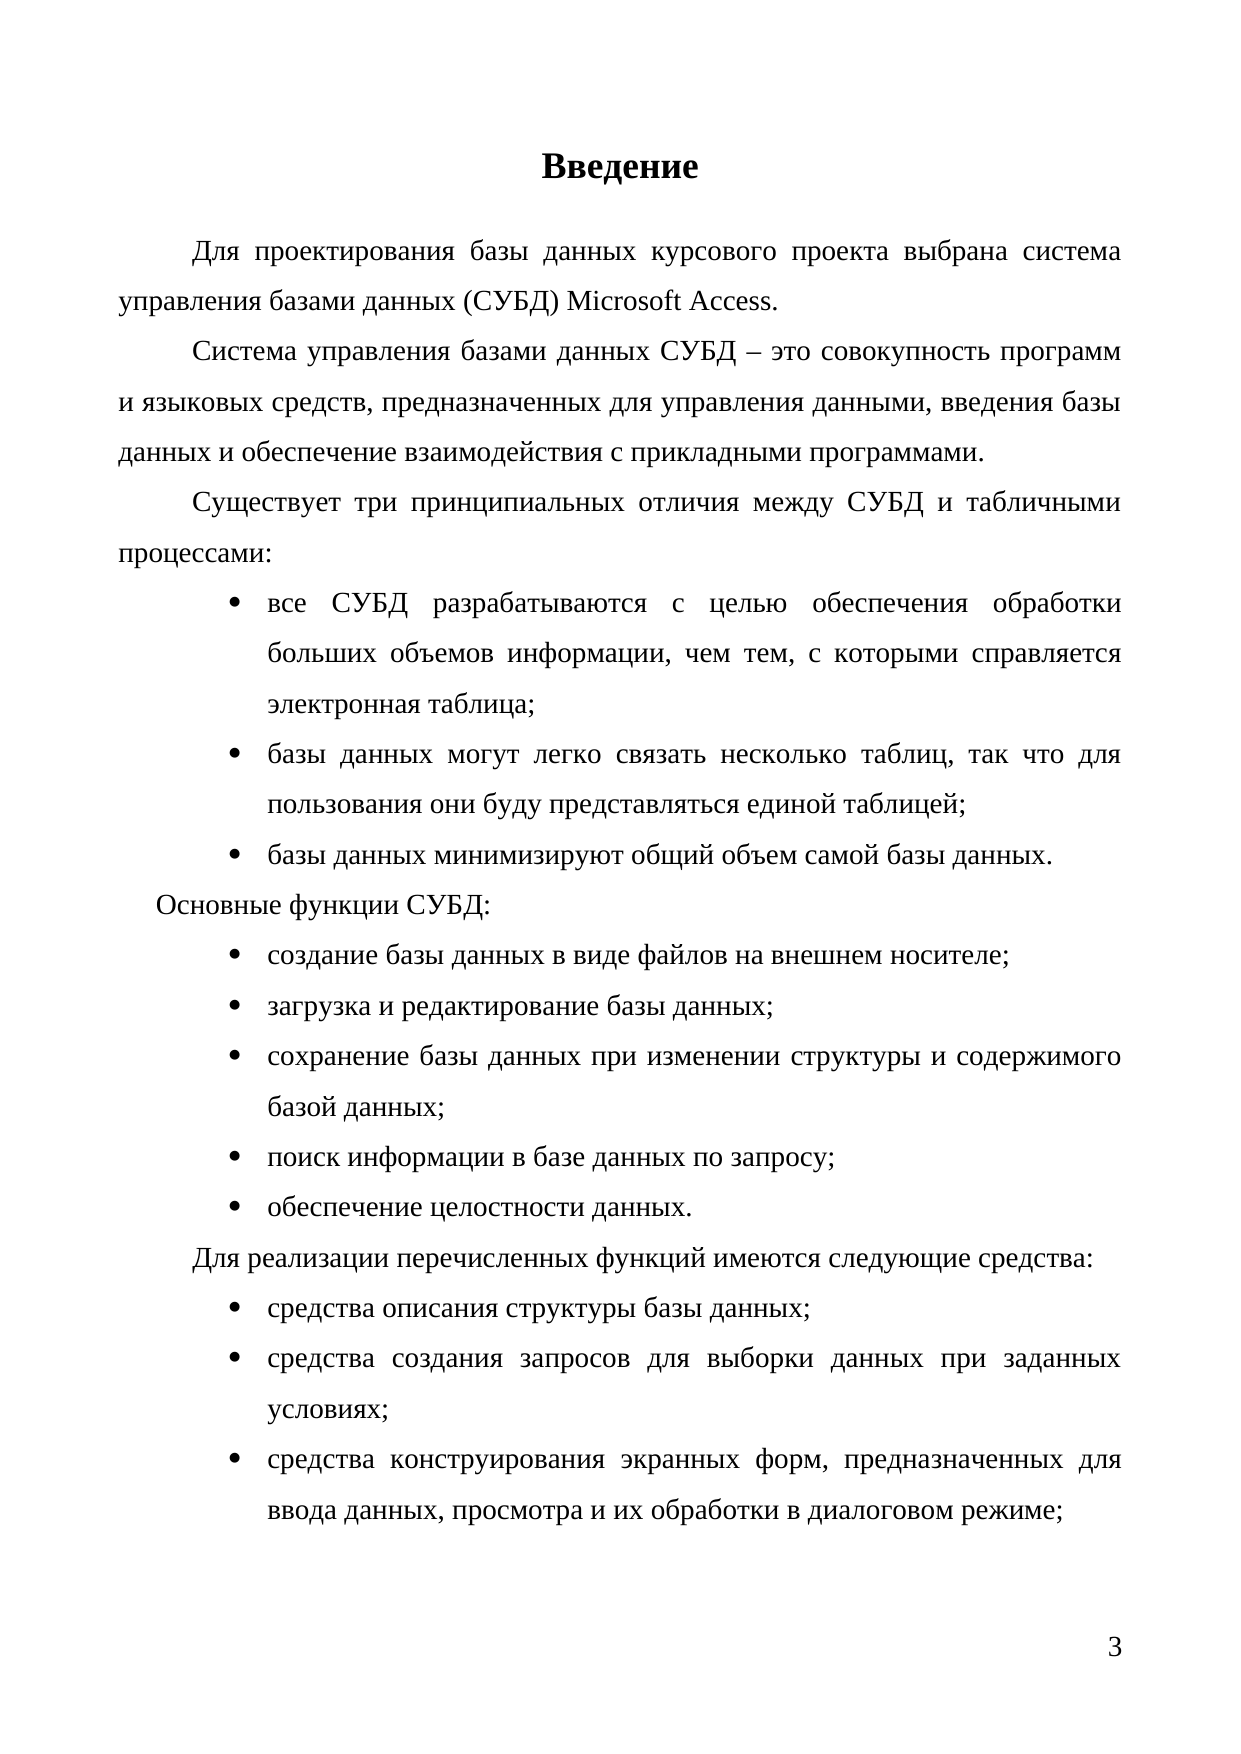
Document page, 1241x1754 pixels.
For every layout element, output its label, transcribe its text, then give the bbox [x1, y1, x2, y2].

list создание базы данных в виде файлов на внешнем носителе; [229, 937, 1122, 971]
list сохранение базы данных при изменении структуры и содержимого базой данных; [229, 1038, 1122, 1122]
list средства конструирования экранных форм, предназначенных для ввода данных, просмотра и их обработки в диалоговом режиме; [229, 1441, 1122, 1525]
list обеспечение целостности данных. [229, 1189, 1122, 1223]
list средства описания структуры базы данных; [229, 1290, 1122, 1324]
text Основные функции СУБД: [118, 887, 1122, 921]
text Система управления базами данных СУБД – это совокупность программ и языковых средств, предназначенных для управления данными, введения базы данных и обеспечение взаимодействия с прикладными программами. [118, 333, 1122, 468]
text Для проектирования базы данных курсового проекта выбрана система управления базами данных (СУБД) Microsoft Access. [118, 233, 1122, 317]
list базы данных минимизируют общий объем самой базы данных. [229, 837, 1122, 870]
text Существует три принципиальных отличия между СУБД и табличными процессами: [118, 484, 1122, 568]
list базы данных могут легко связать несколько таблиц, так что для пользования они буду представляться единой таблицей; [229, 736, 1122, 820]
list загрузка и редактирование базы данных; [229, 988, 1122, 1022]
list все СУБД разрабатываются с целью обеспечения обработки больших объемов информации, чем тем, с которыми справляется электронная таблица; [229, 585, 1122, 719]
list поиск информации в базе данных по запросу; [229, 1139, 1122, 1173]
text Для реализации перечисленных функций имеются следующие средства: [118, 1240, 1122, 1273]
list средства создания запросов для выборки данных при заданных условиях; [229, 1341, 1122, 1424]
subtitle Введение [118, 143, 1122, 186]
